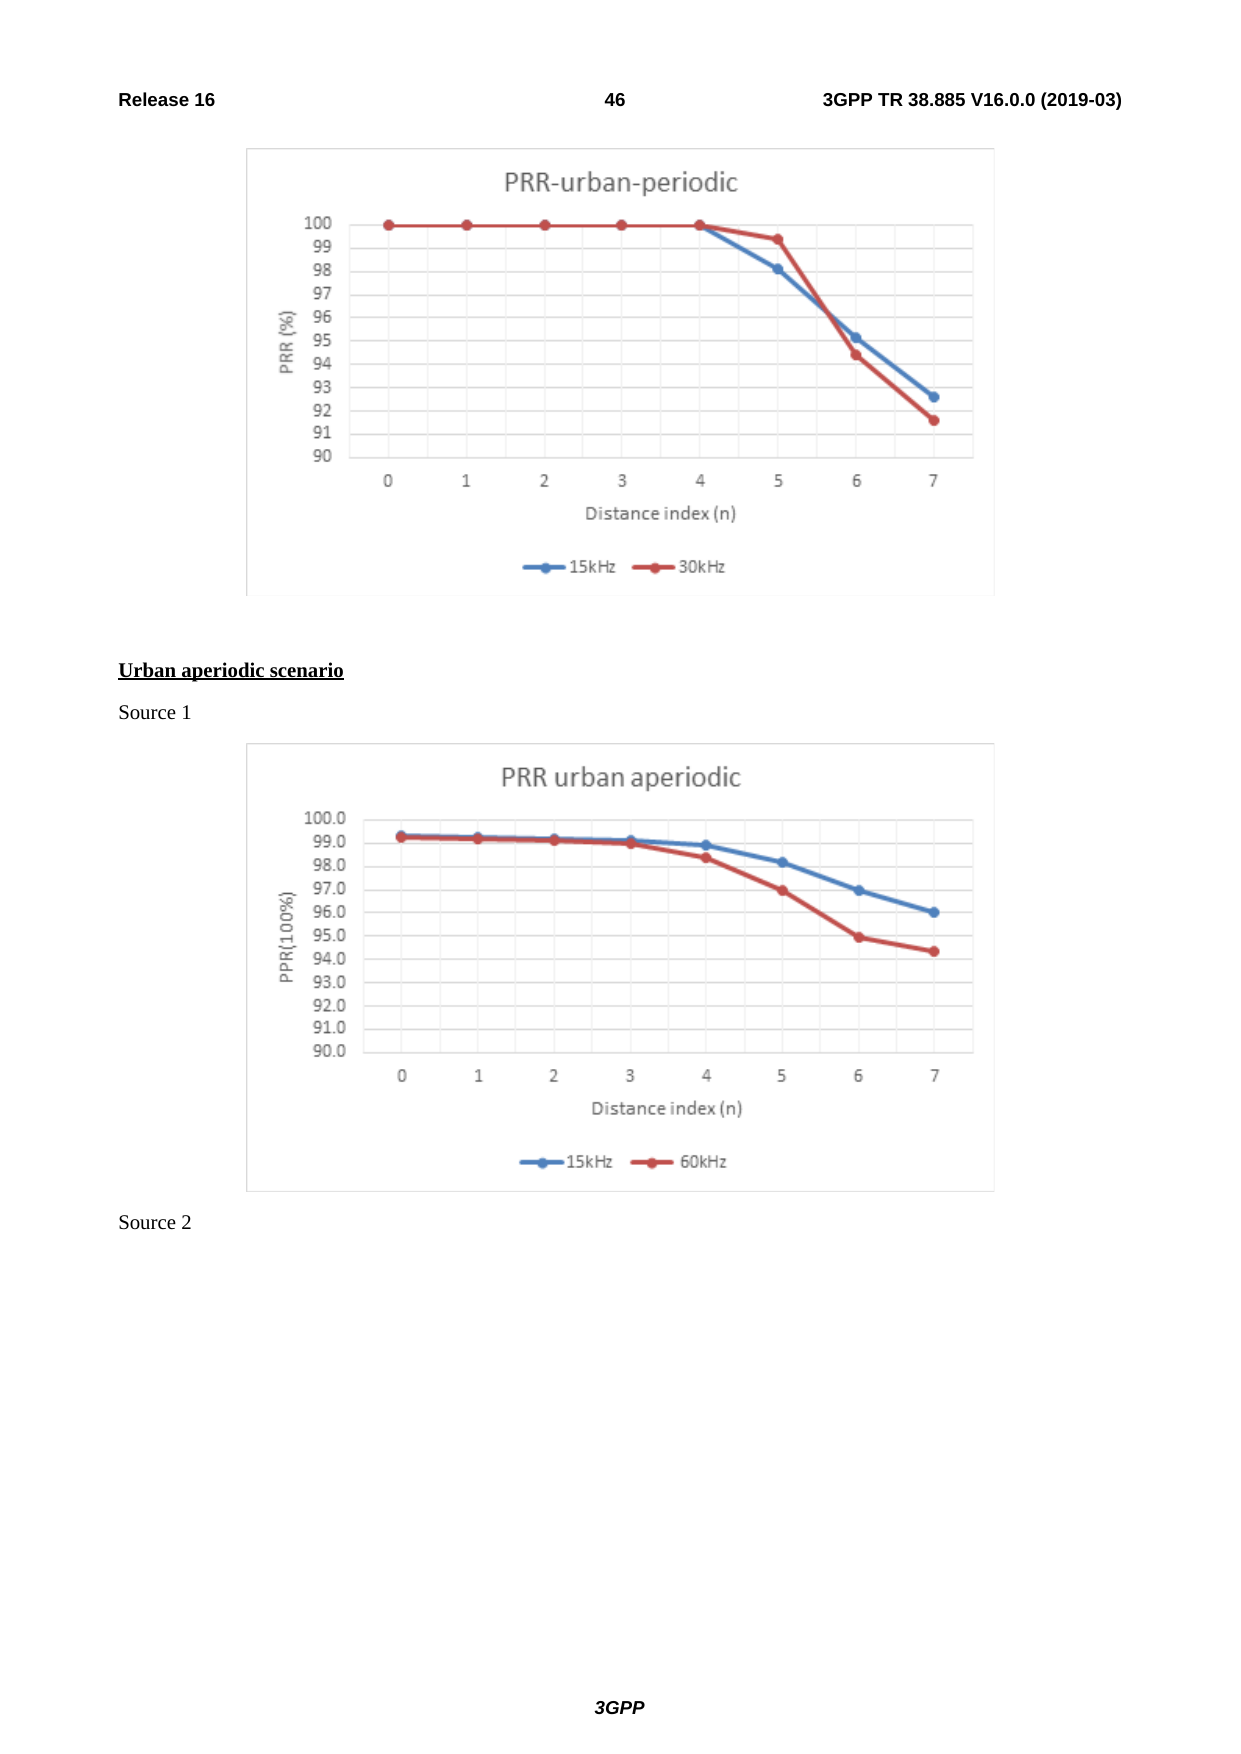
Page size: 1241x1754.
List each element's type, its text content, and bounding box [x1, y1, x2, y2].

text Source 2 [118, 1210, 1122, 1234]
text Urban aperiodic scenario [118, 657, 1122, 682]
text Source 1 [118, 700, 1122, 724]
